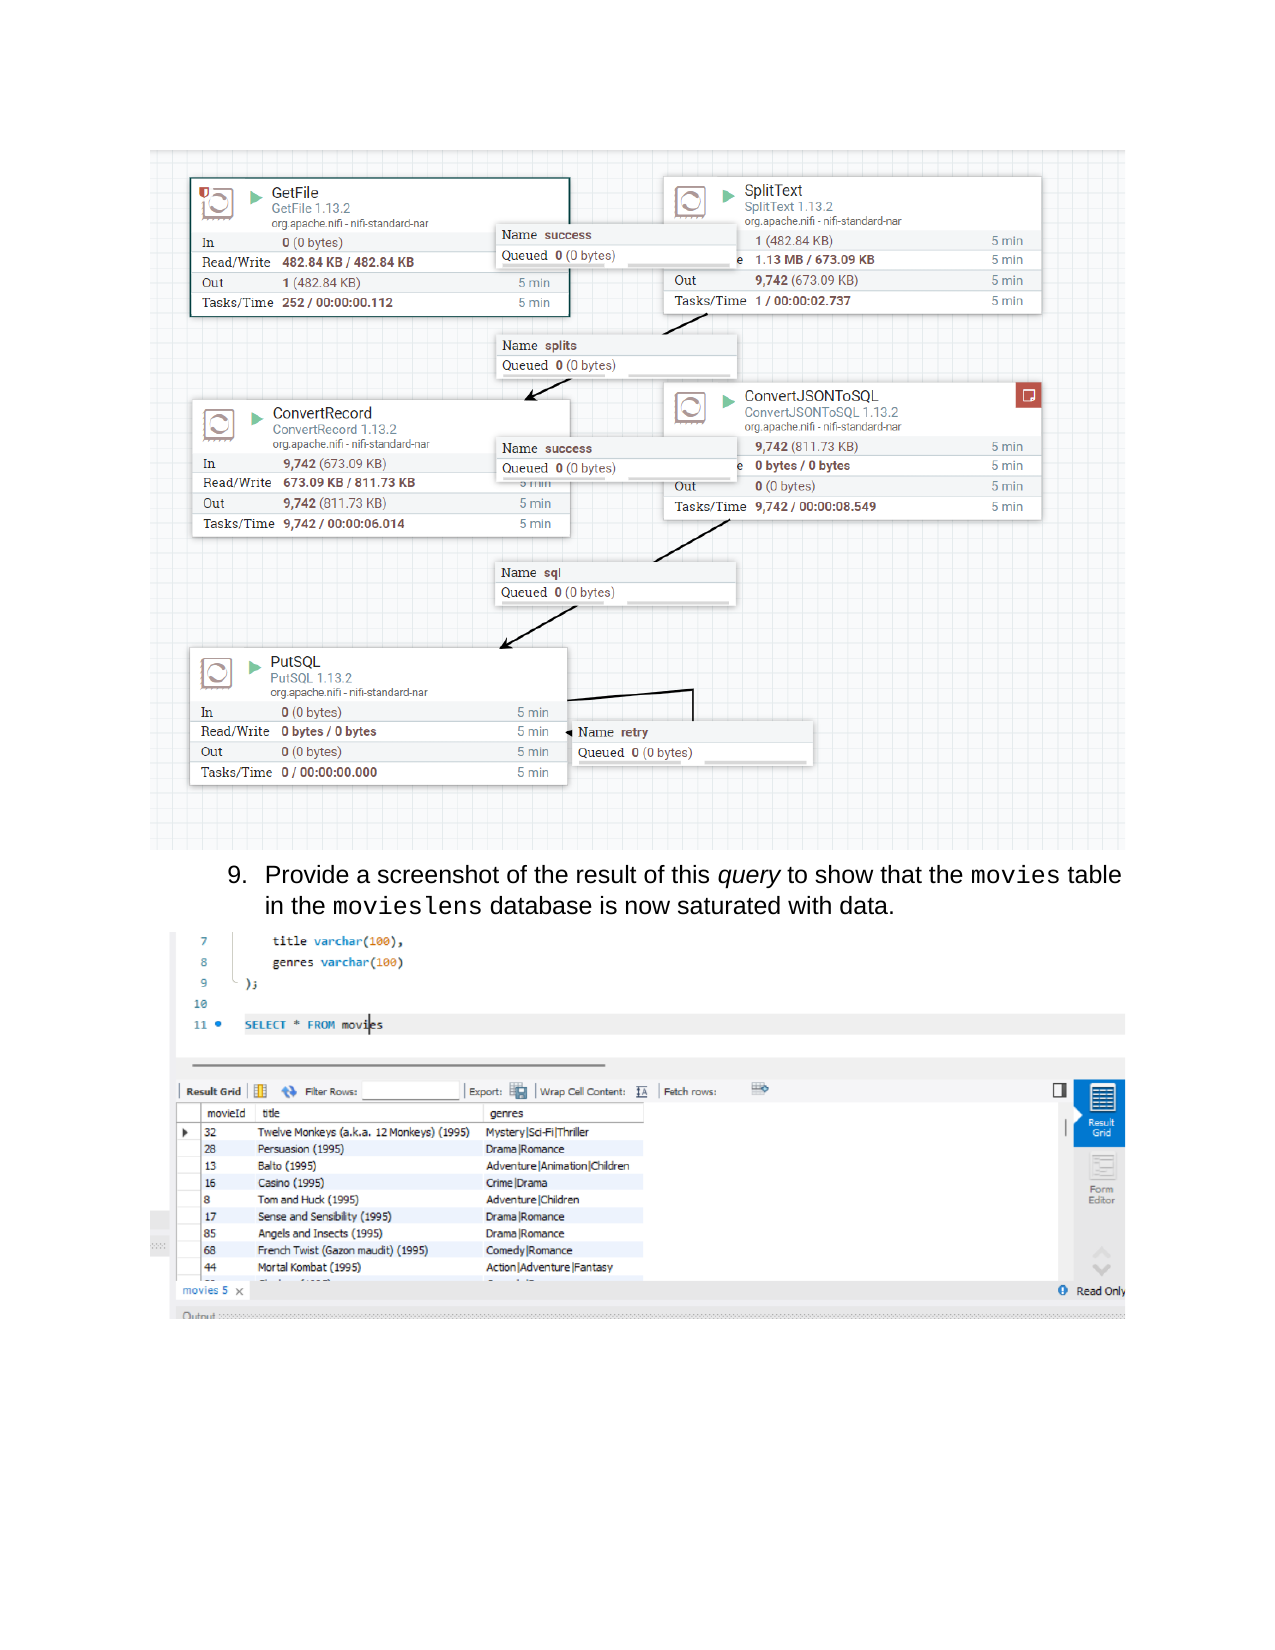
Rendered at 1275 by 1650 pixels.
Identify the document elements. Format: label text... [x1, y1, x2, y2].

picture [150, 932, 1125, 1319]
picture [150, 150, 1125, 850]
list Provide a screenshot of the result of this query to show that the movies table in the movieslens database is now saturated with data. [227, 860, 1125, 922]
